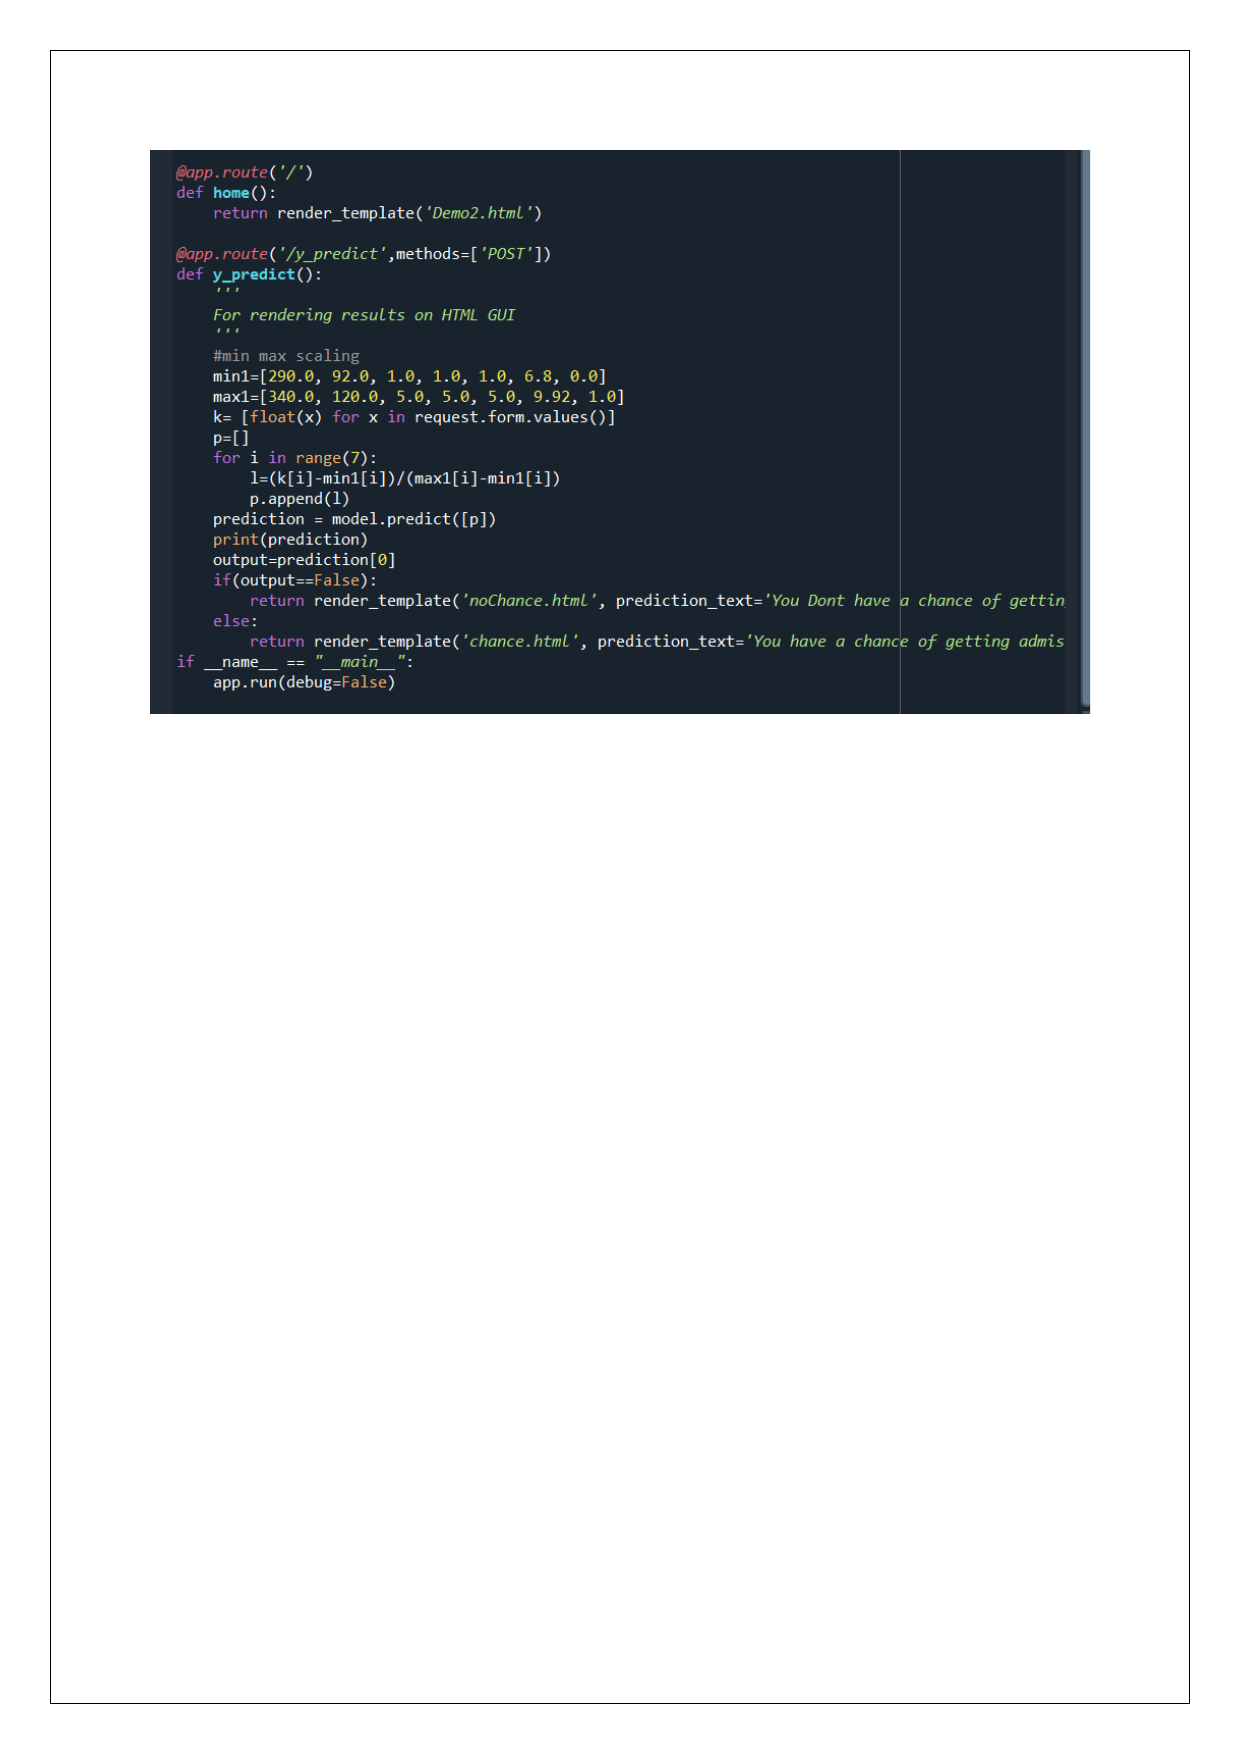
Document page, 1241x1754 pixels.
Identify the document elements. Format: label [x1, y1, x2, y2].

picture [150, 150, 1091, 714]
